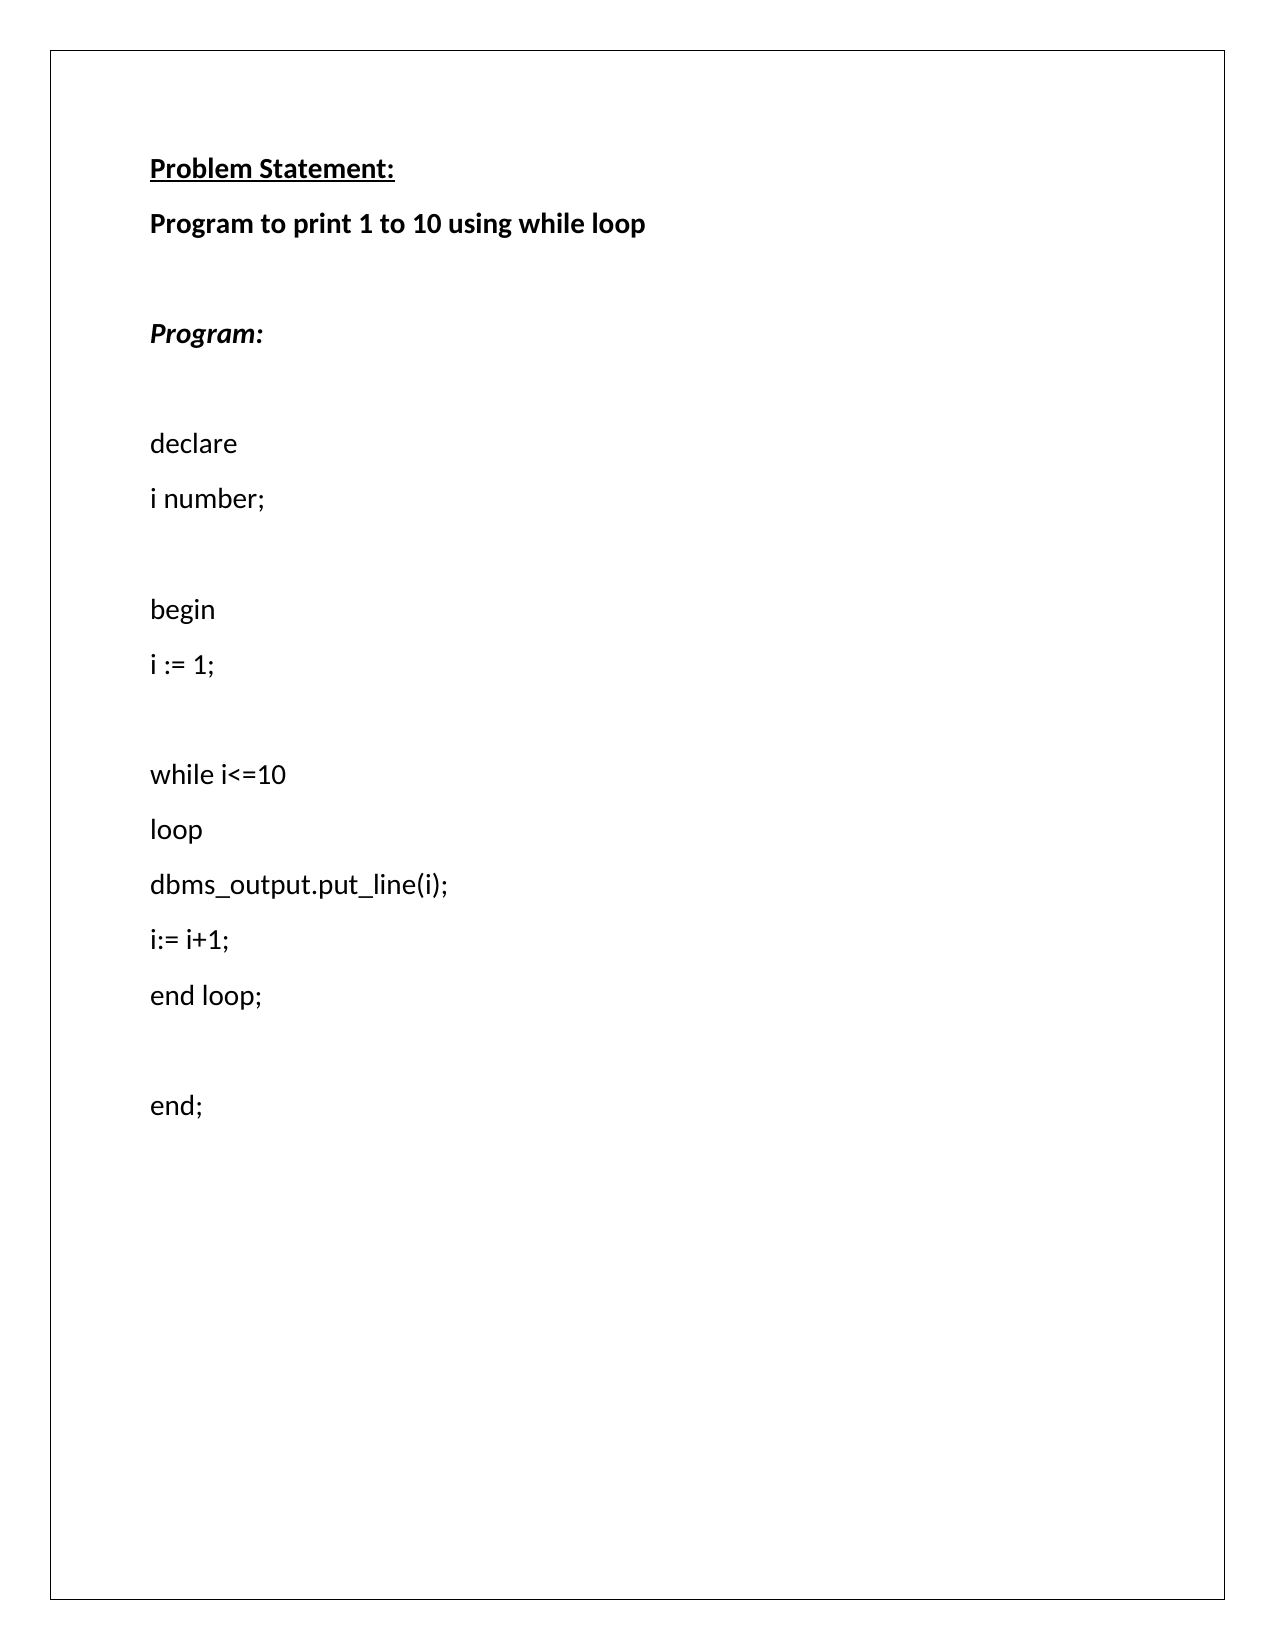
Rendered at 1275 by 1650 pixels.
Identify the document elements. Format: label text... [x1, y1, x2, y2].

text i number; [150, 481, 1125, 516]
text i:= i+1; [150, 921, 1125, 957]
text Problem Statement: [150, 150, 1125, 186]
text i := 1; [150, 646, 1125, 682]
text while i<=10 [150, 756, 1125, 792]
text end; [150, 1087, 1125, 1122]
text Program to print 1 to 10 using while loop [150, 205, 1125, 241]
text begin [150, 591, 1125, 626]
text end loop; [150, 977, 1125, 1012]
text declare [150, 426, 1125, 461]
text Program: [150, 315, 1125, 351]
text dbms_output.put_line(i); [150, 866, 1125, 902]
text loop [150, 811, 1125, 847]
